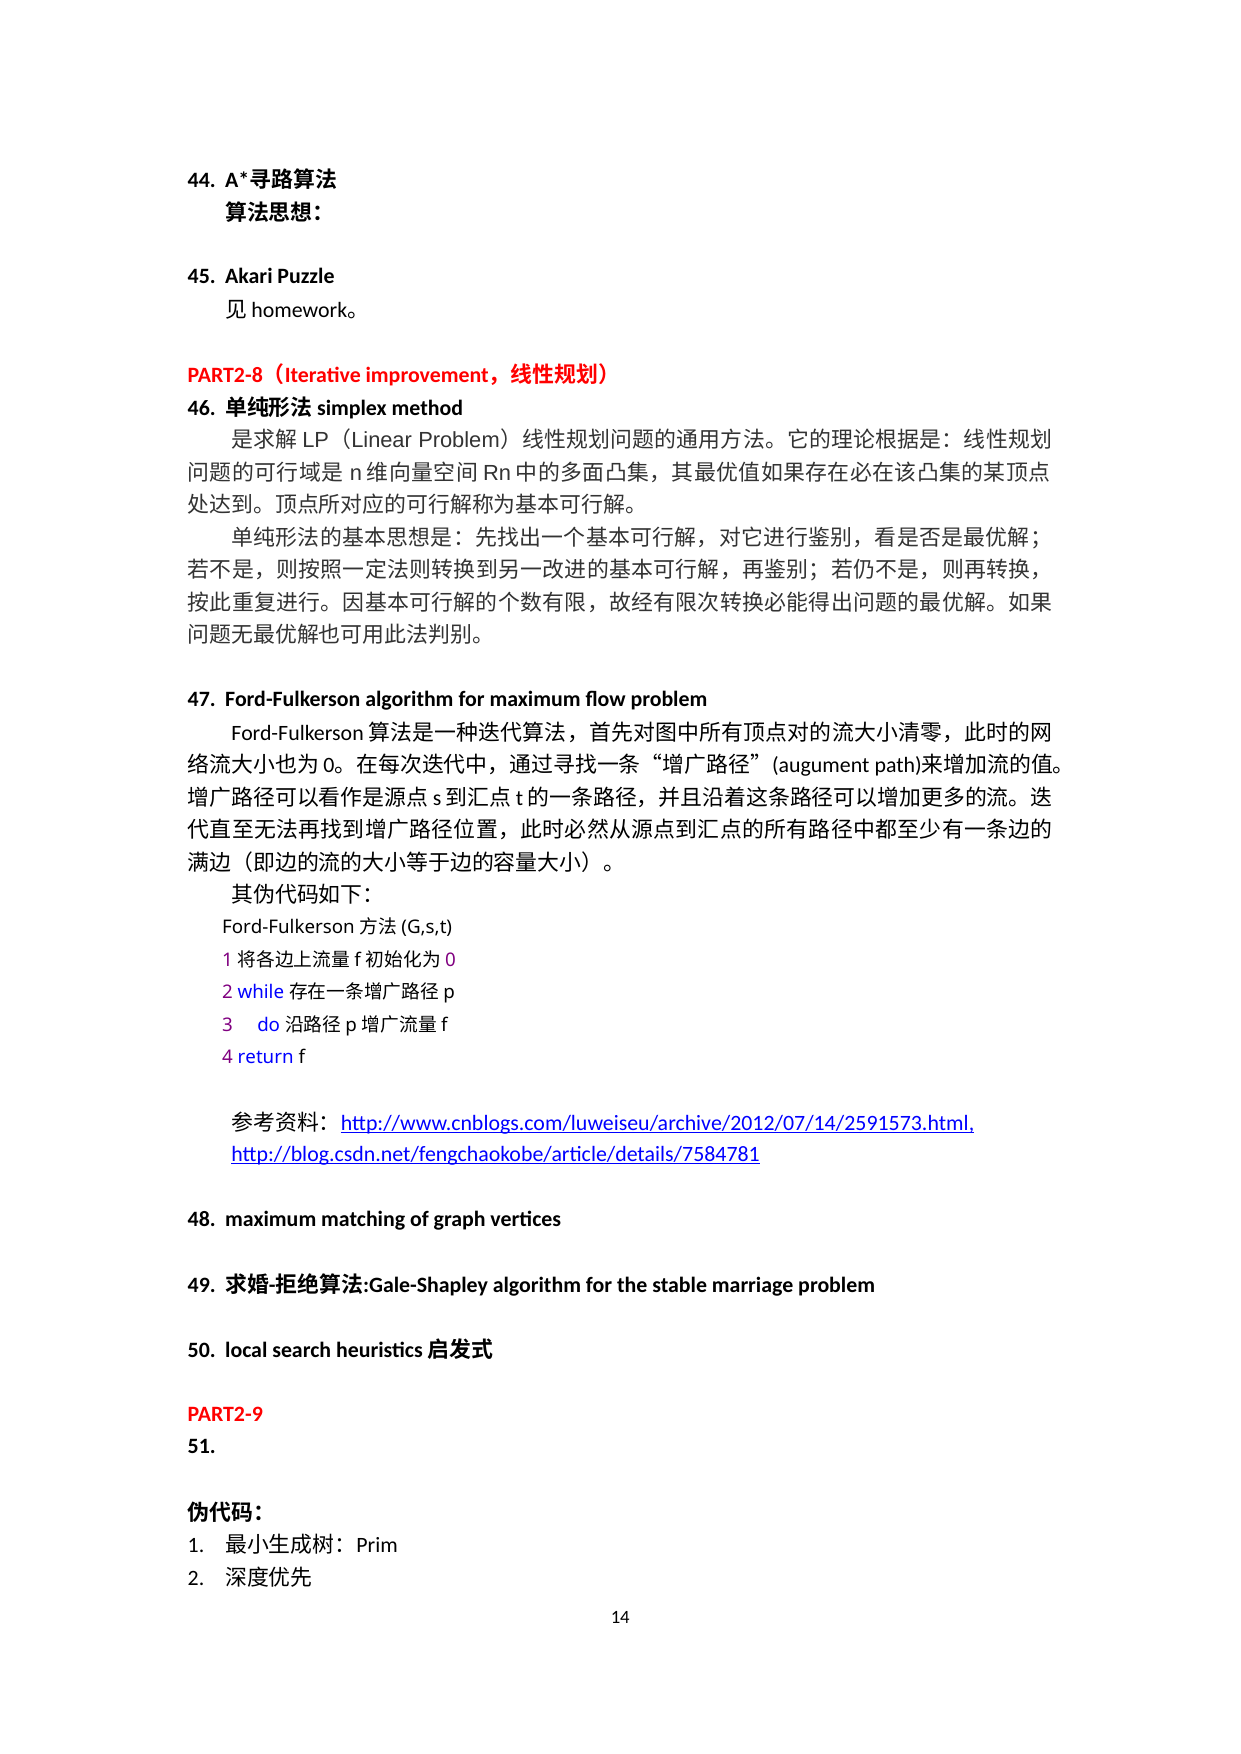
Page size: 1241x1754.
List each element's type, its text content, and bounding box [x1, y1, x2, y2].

list 参考资料：http://www.cnblogs.com/luweiseu/archive/2012/07/14/2591573.html, [187, 1104, 1053, 1137]
text 单纯形法的基本思想是：先找出一个基本可行解，对它进行鉴别，看是否是最优解；若不是，则按照一定法则转换到另一改进的基本可行解，再鉴别；若仍不是，则再转换，按此重复进行。因基本可行解的个数有限，故经有限次转换必能得出问题的最优解。如果问题无最优解也可用此法判别。 [187, 519, 1053, 649]
list maximum matching of graph vertices [187, 1202, 1053, 1234]
list 见homework。 [225, 292, 1053, 324]
text 是求解LP（Linear Problem）线性规划问题的通用方法。它的理论根据是：线性规划问题的可行域是 n维向量空间Rn中的多面凸集，其最优值如果存在必在该凸集的某顶点处达到。顶点所对应的可行解称为基本可行解。 [187, 422, 1053, 519]
text PART2-9 [187, 1397, 1053, 1429]
text 1 将各边上流量 f 初始化为 0 [222, 942, 1053, 974]
list 单纯形法simplex method [187, 389, 1053, 422]
list 最小生成树：Prim [187, 1527, 1053, 1559]
list Ford-Fulkerson algorithm for maximum flow problem [187, 682, 1053, 714]
text 2 while 存在一条增广路径 p [222, 974, 1053, 1007]
list 求婚-拒绝算法:Gale-Shapley algorithm for the stable marriage problem [187, 1267, 1053, 1299]
list 深度优先 [187, 1559, 1053, 1592]
text Ford-Fulkerson 方法 (G,s,t) [222, 909, 1053, 942]
list Akari Puzzle [187, 259, 1053, 292]
list A*寻路算法 [187, 162, 1053, 194]
text PART2-8（Iterative improvement，线性规划） [187, 357, 1053, 389]
text 算法思想： [225, 194, 1053, 227]
text 3 do 沿路径 p 增广流量 f [222, 1007, 1053, 1039]
list http://blog.csdn.net/fengchaokobe/article/details/7584781 [187, 1137, 1053, 1169]
list 其伪代码如下： [187, 877, 1053, 909]
text 4 return f [222, 1039, 1053, 1072]
list Ford-Fulkerson算法是一种迭代算法，首先对图中所有顶点对的流大小清零，此时的网络流大小也为0。在每次迭代中，通过寻找一条“增广路径”(augument path)来增加流的值。增广路径可以看作是源点s到汇点t的一条路径，并且沿着这条路径可以增加更多的流。迭代直至无法再找到增广路径位置，此时必然从源点到汇点的所有路径中都至少有一条边的满边（即边的流的大小等于边的容量大小）。 [187, 714, 1053, 877]
text 伪代码： [187, 1494, 1053, 1527]
list local search heuristics启发式 [187, 1332, 1053, 1364]
